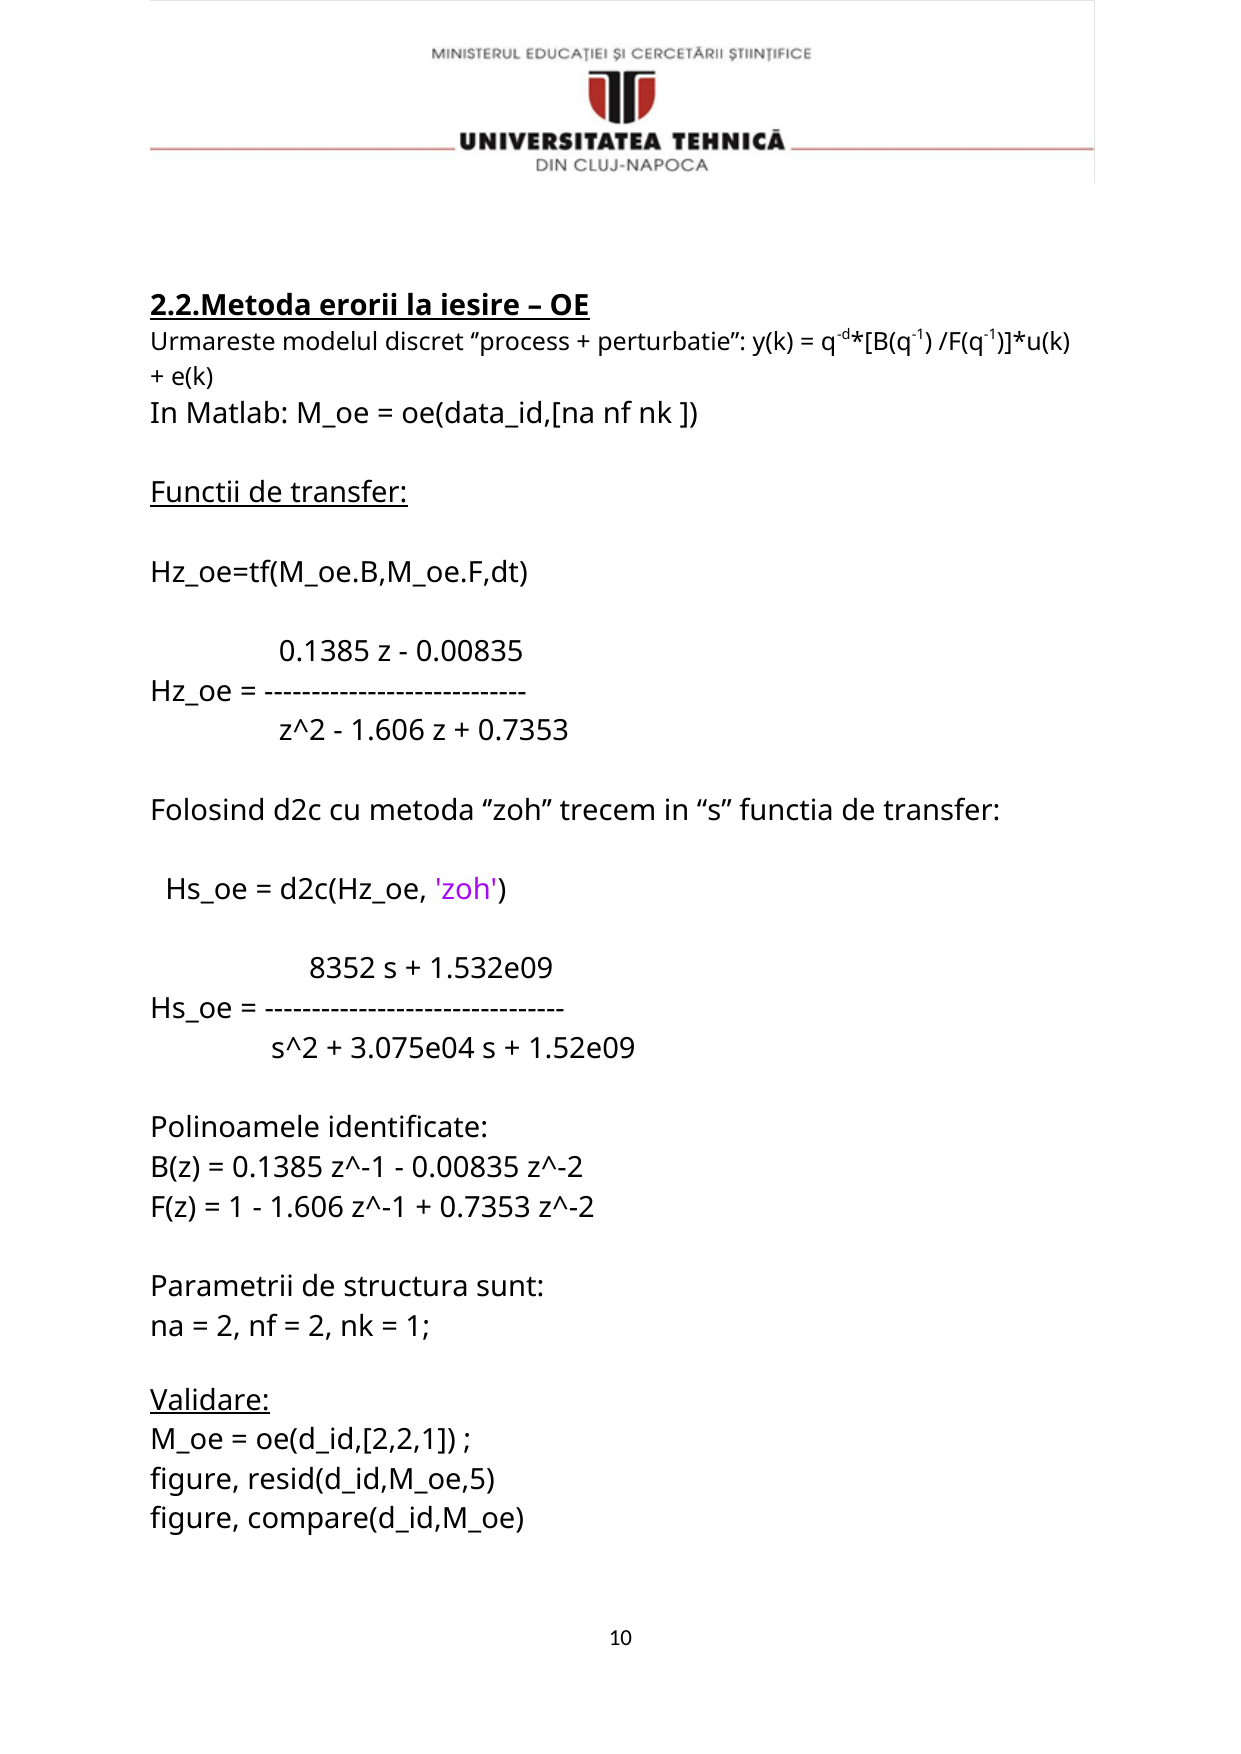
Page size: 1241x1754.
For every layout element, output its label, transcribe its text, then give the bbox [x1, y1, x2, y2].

text Validare: [150, 1379, 1090, 1418]
text figure, compare(d_id,M_oe) [150, 1498, 1090, 1537]
text Hs_oe = d2c(Hz_oe, 'zoh') [150, 868, 1090, 908]
picture [150, 0, 1096, 183]
text M_oe = oe(d_id,[2,2,1]) ; [150, 1418, 1090, 1458]
text Hz_oe=tf(M_oe.B,M_oe.F,dt) [150, 551, 1090, 591]
text s^2 + 3.075e04 s + 1.52e09 [150, 1027, 1090, 1067]
text Hz_oe = ---------------------------- [150, 670, 1090, 710]
text 8352 s + 1.532e09 [150, 948, 1090, 987]
text 2.2.Metoda erorii la iesire – OE [150, 284, 1090, 324]
text Folosind d2c cu metoda ‘’zoh’’ trecem in “s” functia de transfer: [150, 789, 1090, 829]
text Functii de transfer: [150, 472, 1090, 511]
text F(z) = 1 - 1.606 z^-1 + 0.7353 z^-2 [150, 1186, 1090, 1226]
text Hs_oe = -------------------------------- [150, 987, 1090, 1027]
text figure, resid(d_id,M_oe,5) [150, 1458, 1090, 1498]
text Polinoamele identificate: [150, 1107, 1090, 1146]
text z^2 - 1.606 z + 0.7353 [150, 710, 1090, 749]
text In Matlab: M_oe = oe(data_id,[na nf nk ]) [150, 392, 1090, 432]
text Parametrii de structura sunt: [150, 1265, 1090, 1305]
text B(z) = 0.1385 z^-1 - 0.00835 z^-2 [150, 1146, 1090, 1186]
text 0.1385 z - 0.00835 [150, 630, 1090, 670]
text na = 2, nf = 2, nk = 1; [150, 1305, 1090, 1345]
text Urmareste modelul discret ‘’process + perturbatie’’: y(k) = q-d*[B(q-1) /F(q-1)]*u(k) + e(k) [150, 324, 1090, 392]
